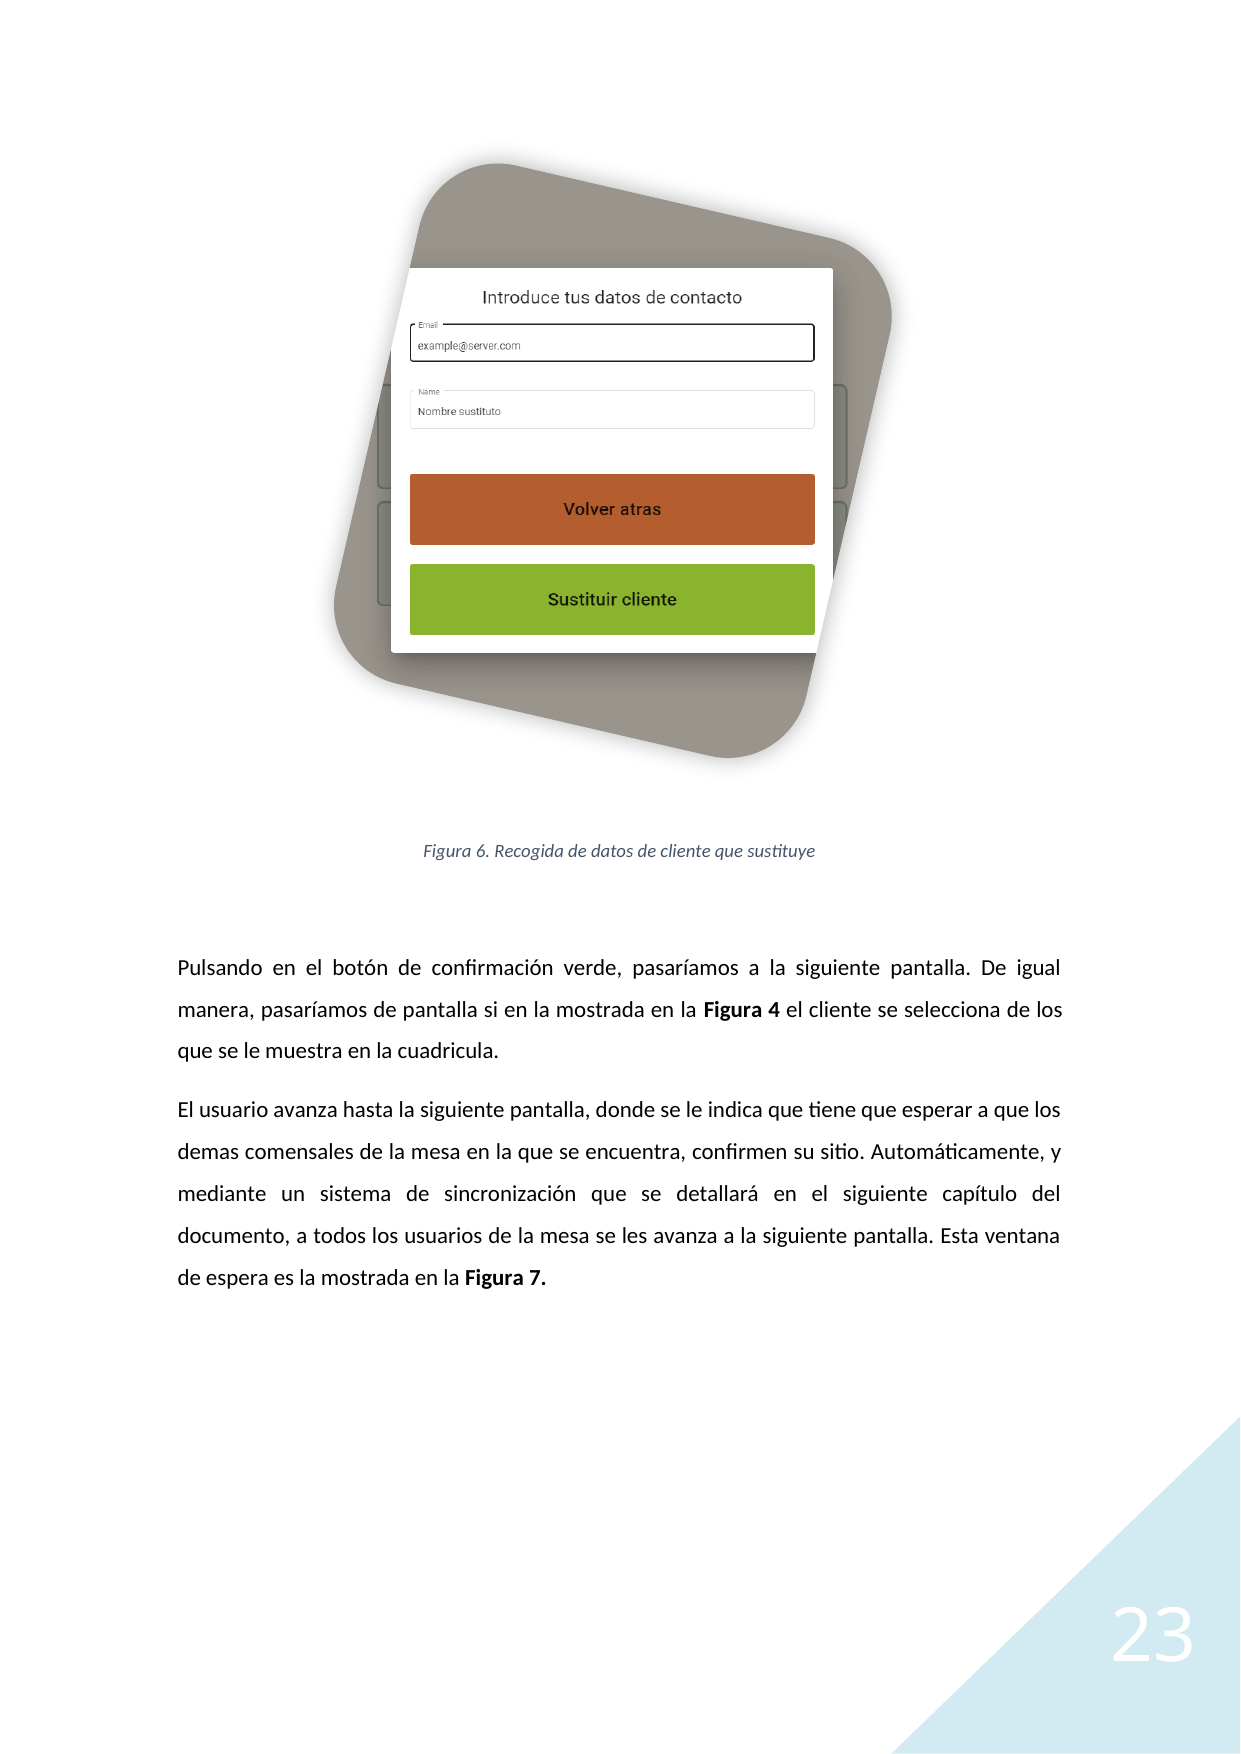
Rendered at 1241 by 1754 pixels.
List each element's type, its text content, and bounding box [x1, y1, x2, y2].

text El usuario avanza hasta la siguiente pantalla, donde se le indica que tiene que esperar a que los demas comensales de la mesa en la que se encuentra, confirmen su sitio. Automáticamente, y mediante un sistema de sincronización que se detallará en el siguiente capítulo del documento, a todos los usuarios de la mesa se les avanza a la siguiente pantalla. Esta ventana de espera es la mostrada en la Figura 7. [177, 1095, 1063, 1291]
picture [333, 163, 892, 758]
text Pulsando en el botón de confirmación verde, pasaríamos a la siguiente pantalla. De igual manera, pasaríamos de pantalla si en la mostrada en la Figura 4 el cliente se selecciona de los que se le muestra en la cuadricula. [177, 953, 1063, 1065]
text Figura . Recogida de datos de cliente que sustituye [177, 839, 1063, 862]
